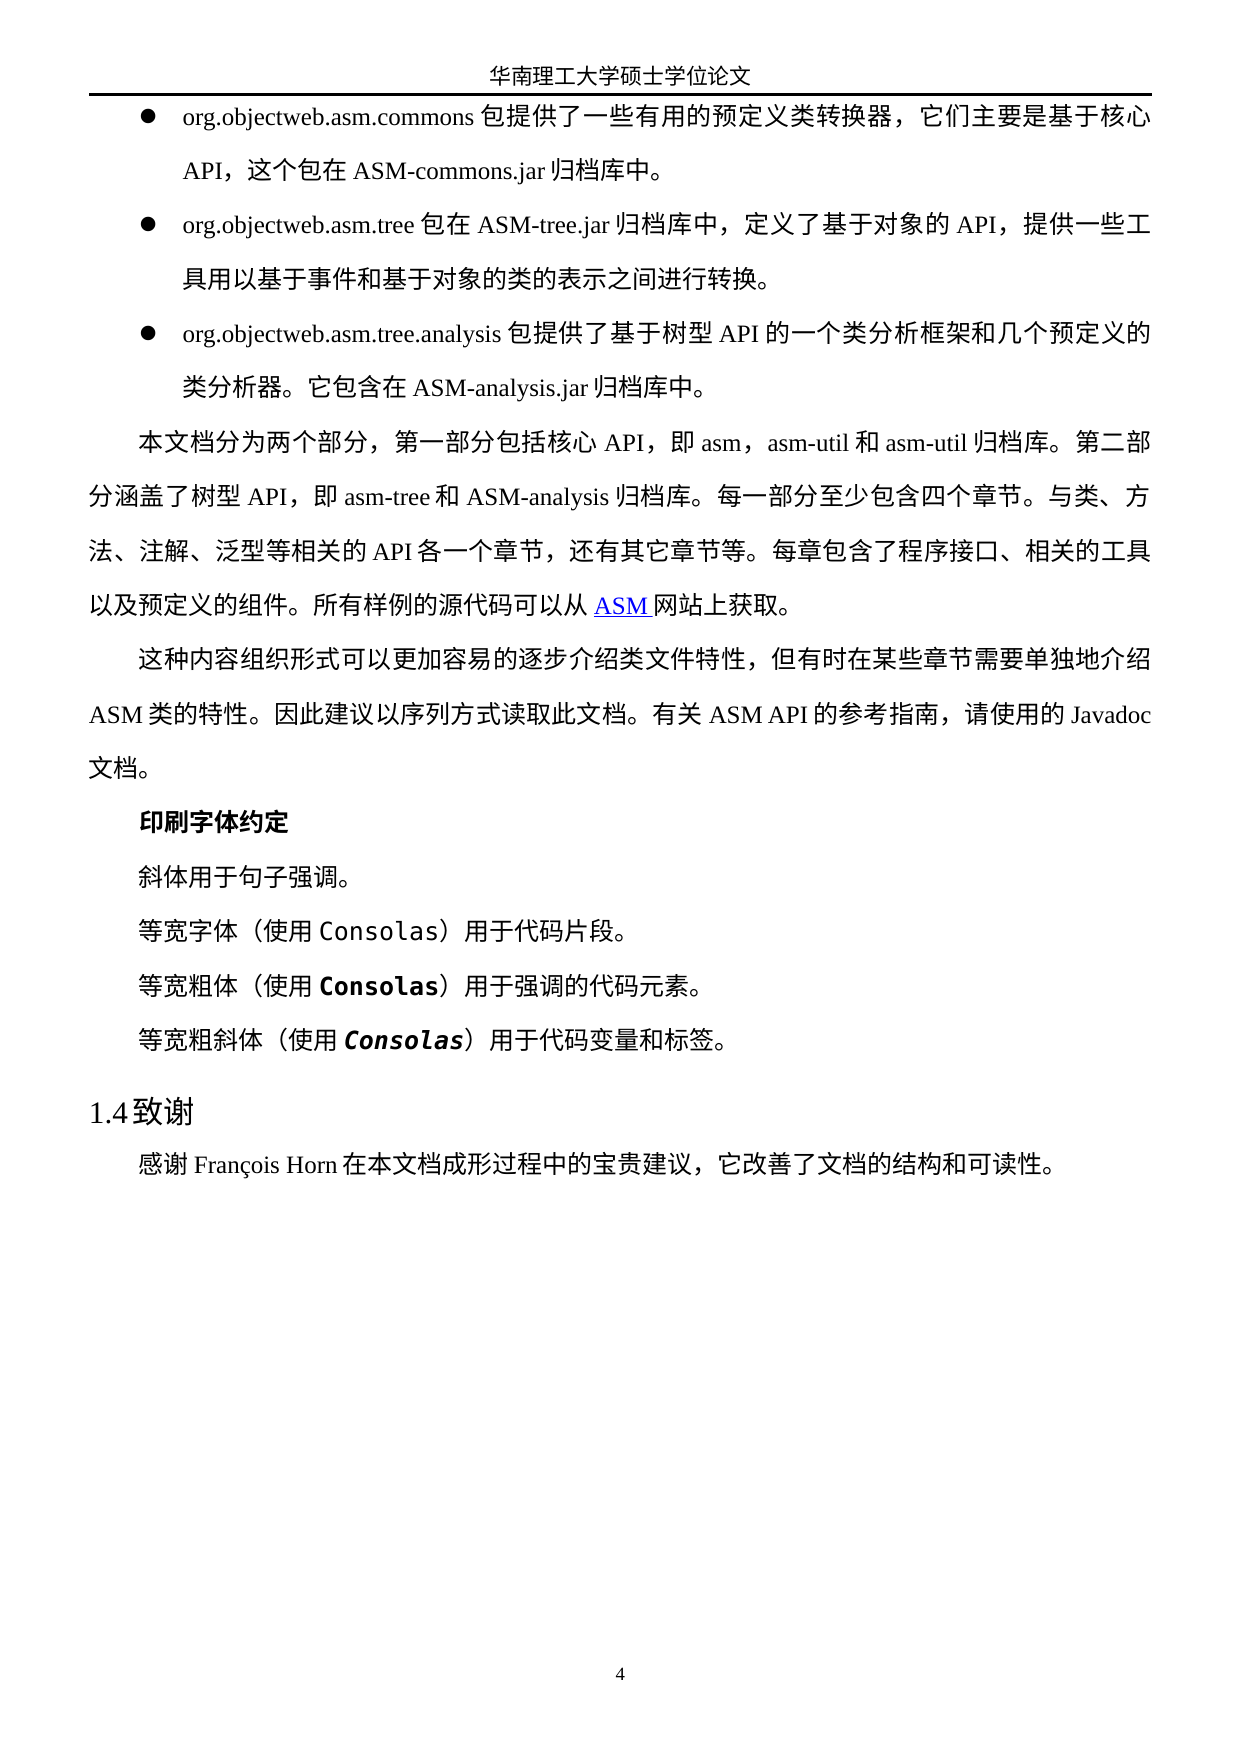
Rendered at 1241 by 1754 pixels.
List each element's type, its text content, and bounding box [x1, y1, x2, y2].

text 等宽字体（使用Consolas）用于代码片段。 [89, 912, 1152, 948]
list org.objectweb.asm.commons包提供了一些有用的预定义类转换器，它们主要是基于核心API，这个包在ASM-commons.jar归档库中。 [139, 96, 1152, 187]
text 感谢François Horn在本文档成形过程中的宝贵建议，它改善了文档的结构和可读性。 [89, 1145, 1152, 1181]
text 这种内容组织形式可以更加容易的逐步介绍类文件特性，但有时在某些章节需要单独地介绍ASM类的特性。因此建议以序列方式读取此文档。有关ASM API的参考指南，请使用的Javadoc文档。 [89, 640, 1152, 785]
subtitle 致谢 [89, 1087, 1152, 1132]
text 本文档分为两个部分，第一部分包括核心API，即asm，asm-util和asm-util归档库。第二部分涵盖了树型API，即asm-tree和ASM-analysis归档库。每一部分至少包含四个章节。与类、方法、注解、泛型等相关的API各一个章节，还有其它章节等。每章包含了程序接口、相关的工具以及预定义的组件。所有样例的源代码可以从ASM网站上获取。 [89, 422, 1152, 622]
text 等宽粗体（使用Consolas）用于强调的代码元素。 [89, 966, 1152, 1002]
text 等宽粗斜体（使用Consolas）用于代码变量和标签。 [89, 1020, 1152, 1057]
text 斜体用于句子强调。 [89, 857, 1152, 893]
list org.objectweb.asm.tree包在ASM-tree.jar归档库中，定义了基于对象的API，提供一些工具用以基于事件和基于对象的类的表示之间进行转换。 [139, 205, 1152, 295]
text 印刷字体约定 [89, 803, 1152, 839]
list org.objectweb.asm.tree.analysis包提供了基于树型API的一个类分析框架和几个预定义的类分析器。它包含在ASM-analysis.jar归档库中。 [139, 313, 1152, 404]
